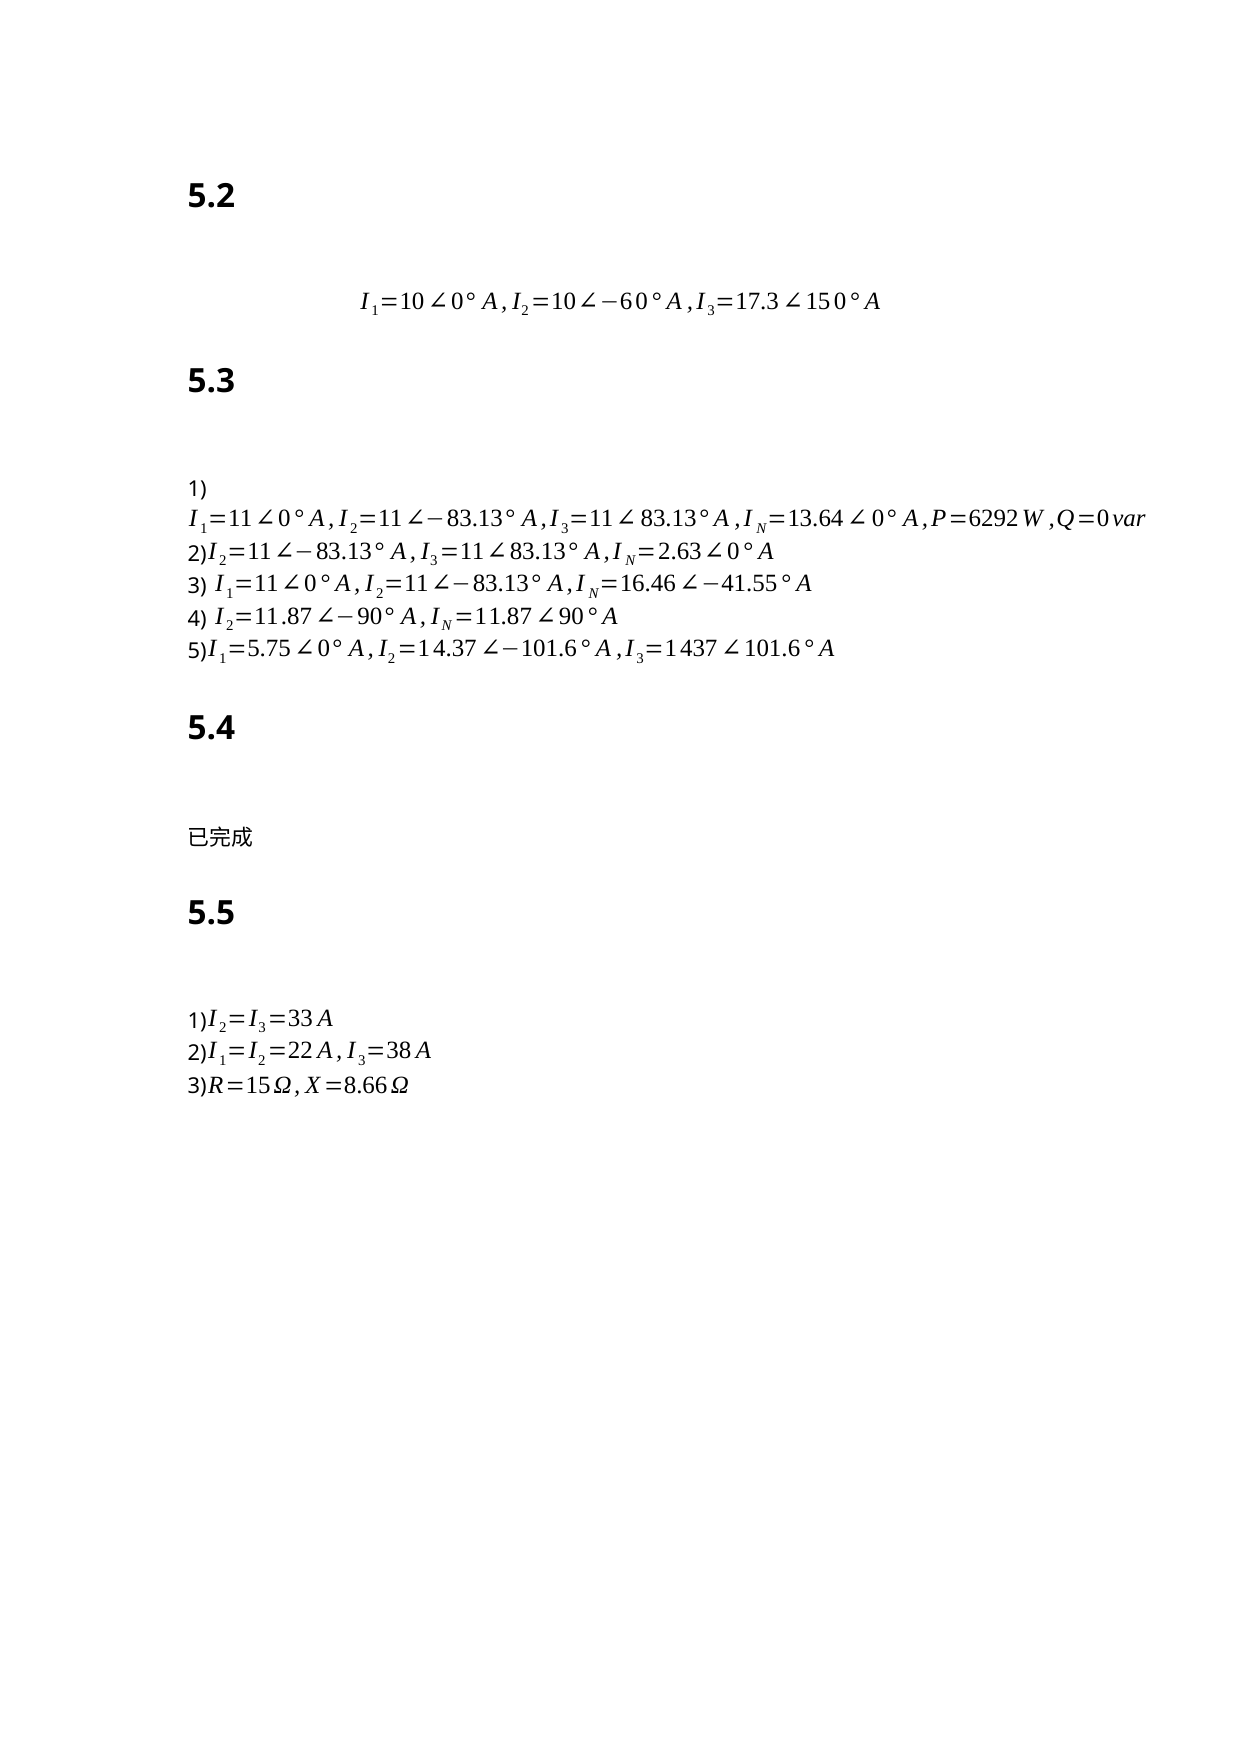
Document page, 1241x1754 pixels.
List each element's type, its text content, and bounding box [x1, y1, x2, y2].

subtitle 5.4 [187, 694, 1053, 759]
text 2) [187, 537, 1053, 569]
text 1) [187, 1004, 1053, 1037]
text 5) [187, 634, 1053, 667]
subtitle 5.5 [187, 879, 1053, 944]
text 2) [187, 1037, 1053, 1069]
subtitle 5.3 [187, 347, 1053, 412]
subtitle 5.2 [187, 162, 1053, 227]
text 1) [187, 472, 1053, 537]
text 3) [187, 569, 1053, 602]
text 4) [187, 602, 1053, 634]
text 3) [187, 1069, 1053, 1102]
text 已完成 [187, 819, 1053, 852]
